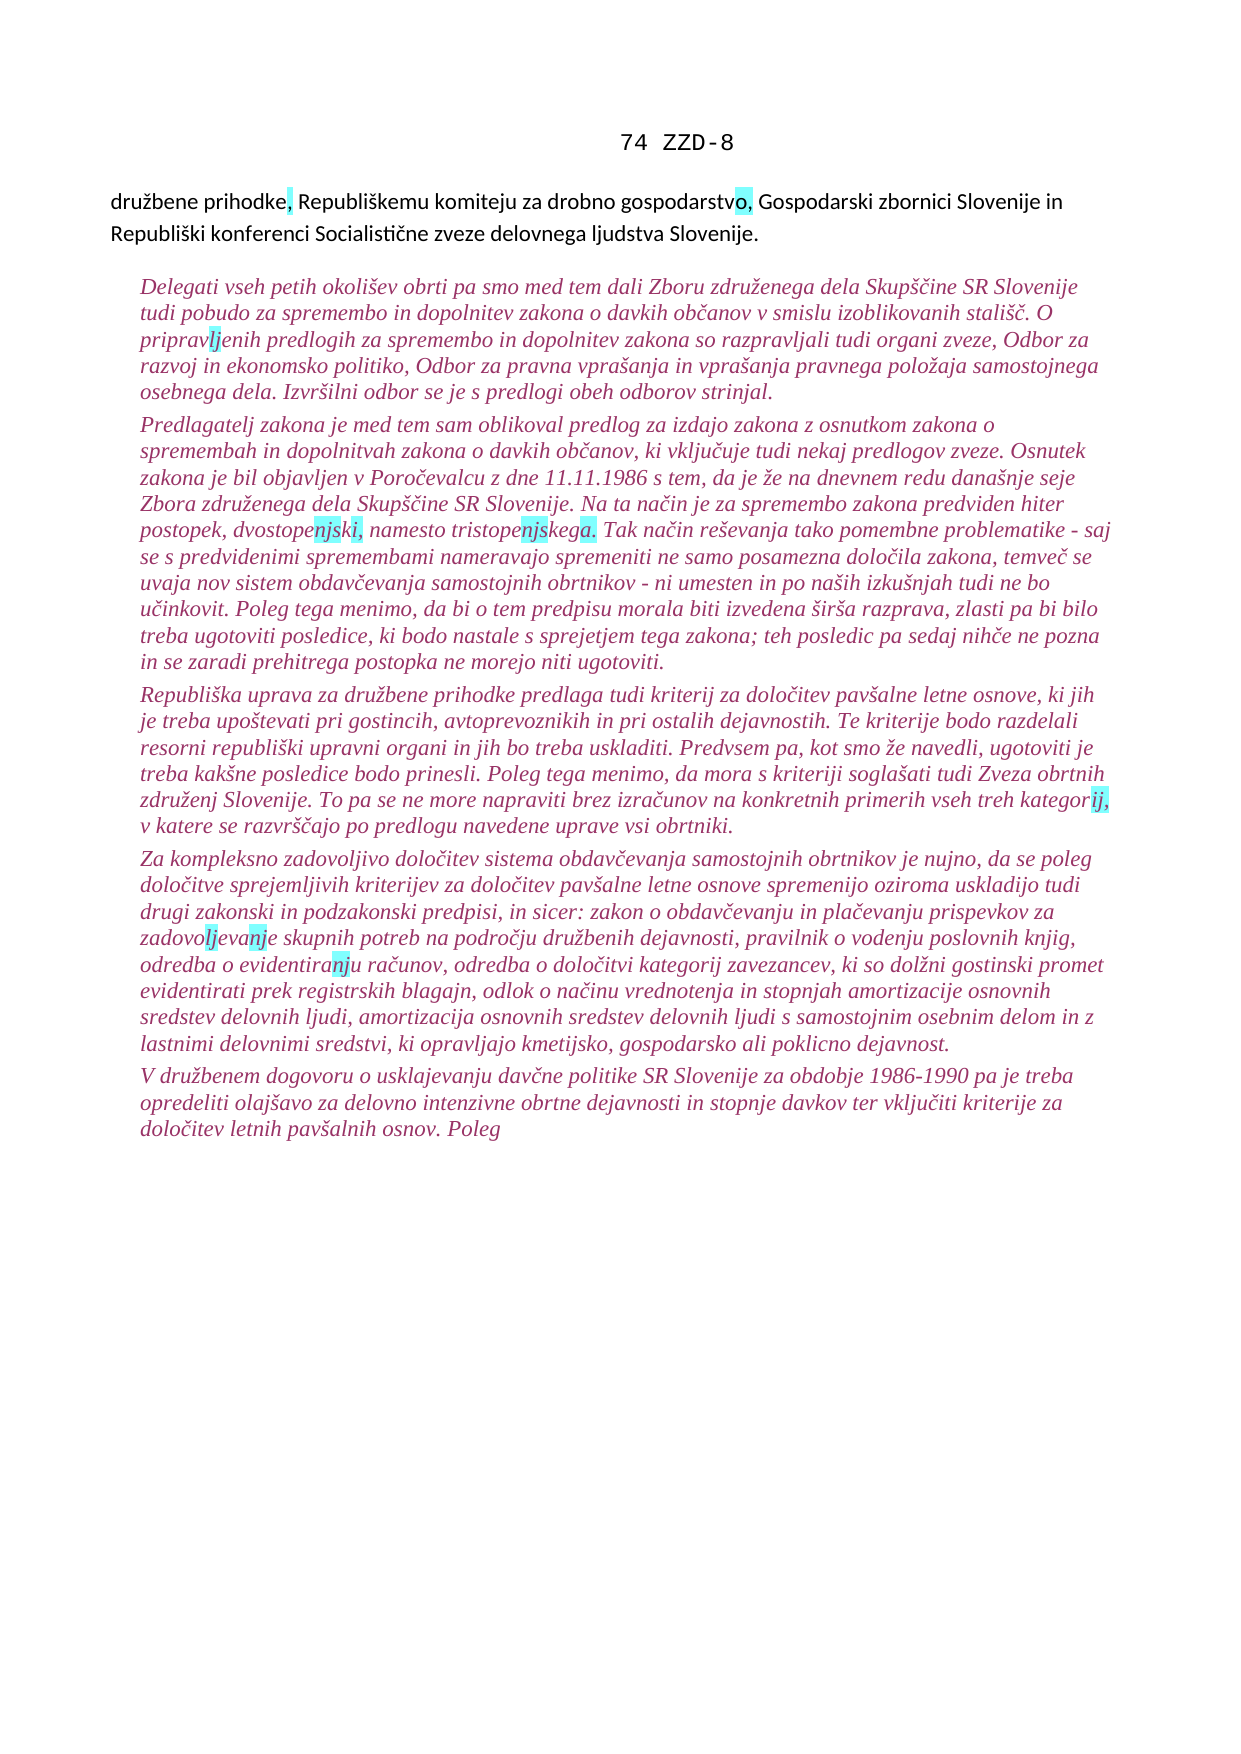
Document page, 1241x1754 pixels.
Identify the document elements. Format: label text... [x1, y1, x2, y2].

text Za kompleksno zadovoljivo določitev sistema obdavčevanja samostojnih obrtnikov je nujno, da se poleg določitve sprejemljivih kriterijev za določitev pavšalne letne osnove spremenijo oziroma uskladijo tudi drugi zakonski in podzakonski predpisi, in sicer: zakon o obdavčevanju in plačevanju prispevkov za zadovoljevanje skupnih potreb na področju družbenih dejavnosti, pravilnik o vodenju poslovnih knjig, odredba o evidentiranju računov, odredba o določitvi kategorij zavezancev, ki so dolžni gostinski promet evidentirati prek registrskih blagajn, odlok o načinu vrednotenja in stopnjah amortizacije osnovnih sredstev delovnih ljudi, amortizacija osnovnih sredstev delovnih ljudi s samostojnim osebnim delom in z lastnimi delovnimi sredstvi, ki opravljajo kmetijsko, gospodarsko ali poklicno dejavnost. [140, 845, 1114, 1056]
text V družbenem dogovoru o usklajevanju davčne politike SR Slovenije za obdobje 1986-1990 pa je treba opredeliti olajšavo za delovno intenzivne obrtne dejavnosti in stopnje davkov ter vključiti kriterije za določitev letnih pavšalnih osnov. Polegpredpisov s področja davčne zakonodaje je treba čimprej doseči tudi spremembe zakona o delovnih razmerjih zaradi posledic zmanjševanja obsega dela posameznih obrtnih delavnic. Spremeniti je treba nekatera določila zakona o stanovanjskem gospodarstvu in tako dalje. S skupnostjo pokojninskega in invalidskega zavarovanja v SR Sloveniji se je treba dogovoriti za sprejem ustreznega sklepa glede določitve osnov in višine prispevkov za pokojninsko in invalidsko zavarovanje obrtnikov. Isto mora sprejeti Zdravstvena skupnost Slovenije zaradi nadomestila za čas odsotnosti z dela, zaradi bolezni ali poškodb v višini po merilih kolektivne pogodbe. Novemu predpisu je treba tudi prilagoditi kolektivno pogodbo o delovnih razmerjih med delavci - samostojnimi obrtniki. Vse navedene spremembe se morajo izvršiti hkrati s sprejetjem predloga zakona o spremembah in dopolnitvah zakona o davkih občanov. V nasprotnem primeru nov sistem obdavčitve obrtnikov ne more biti uveden, ne more delovati in tudi ne bo dosegel pričakovanih učinkov. [140, 1062, 1114, 1141]
text Delegati vseh petih okolišev obrti pa smo med tem dali Zboru združenega dela Skupščine SR Slovenije tudi pobudo za spremembo in dopolnitev zakona o davkih občanov v smislu izoblikovanih stališč. O pripravljenih predlogih za spremembo in dopolnitev zakona so razpravljali tudi organi zveze, Odbor za razvoj in ekonomsko politiko, Odbor za pravna vprašanja in vprašanja pravnega položaja samostojnega osebnega dela. Izvršilni odbor se je s predlogi obeh odborov strinjal. [140, 273, 1114, 405]
text Republiška uprava za družbene prihodke predlaga tudi kriterij za določitev pavšalne letne osnove, ki jih je treba upoštevati pri gostincih, avtoprevoznikih in pri ostalih dejavnostih. Te kriterije bodo razdelali resorni republiški upravni organi in jih bo treba uskladiti. Predvsem pa, kot smo že navedli, ugotoviti je treba kakšne posledice bodo prinesli. Poleg tega menimo, da mora s kriteriji soglašati tudi Zveza obrtnih združenj Slovenije. To pa se ne more napraviti brez izračunov na konkretnih primerih vseh treh kategorij, v katere se razvrščajo po predlogu navedene uprave vsi obrtniki. [140, 681, 1114, 839]
text Predlagatelj zakona je med tem sam oblikoval predlog za izdajo zakona z osnutkom zakona o spremembah in dopolnitvah zakona o davkih občanov, ki vključuje tudi nekaj predlogov zveze. Osnutek zakona je bil objavljen v Poročevalcu z dne 11.11.1986 s tem, da je že na dnevnem redu današnje seje Zbora združenega dela Skupščine SR Slovenije. Na ta način je za spremembo zakona predviden hiter postopek, dvostopenjski, namesto tristopenjskega. Tak način reševanja tako pomembne problematike - saj se s predvidenimi spremembami nameravajo spremeniti ne samo posamezna določila zakona, temveč se uvaja nov sistem obdavčevanja samostojnih obrtnikov - ni umesten in po naših izkušnjah tudi ne bo učinkovit. Poleg tega menimo, da bi o tem predpisu morala biti izvedena širša razprava, zlasti pa bi bilo treba ugotoviti posledice, ki bodo nastale s sprejetjem tega zakona; teh posledic pa sedaj nihče ne pozna in se zaradi prehitrega postopka ne morejo niti ugotoviti. [140, 411, 1114, 674]
